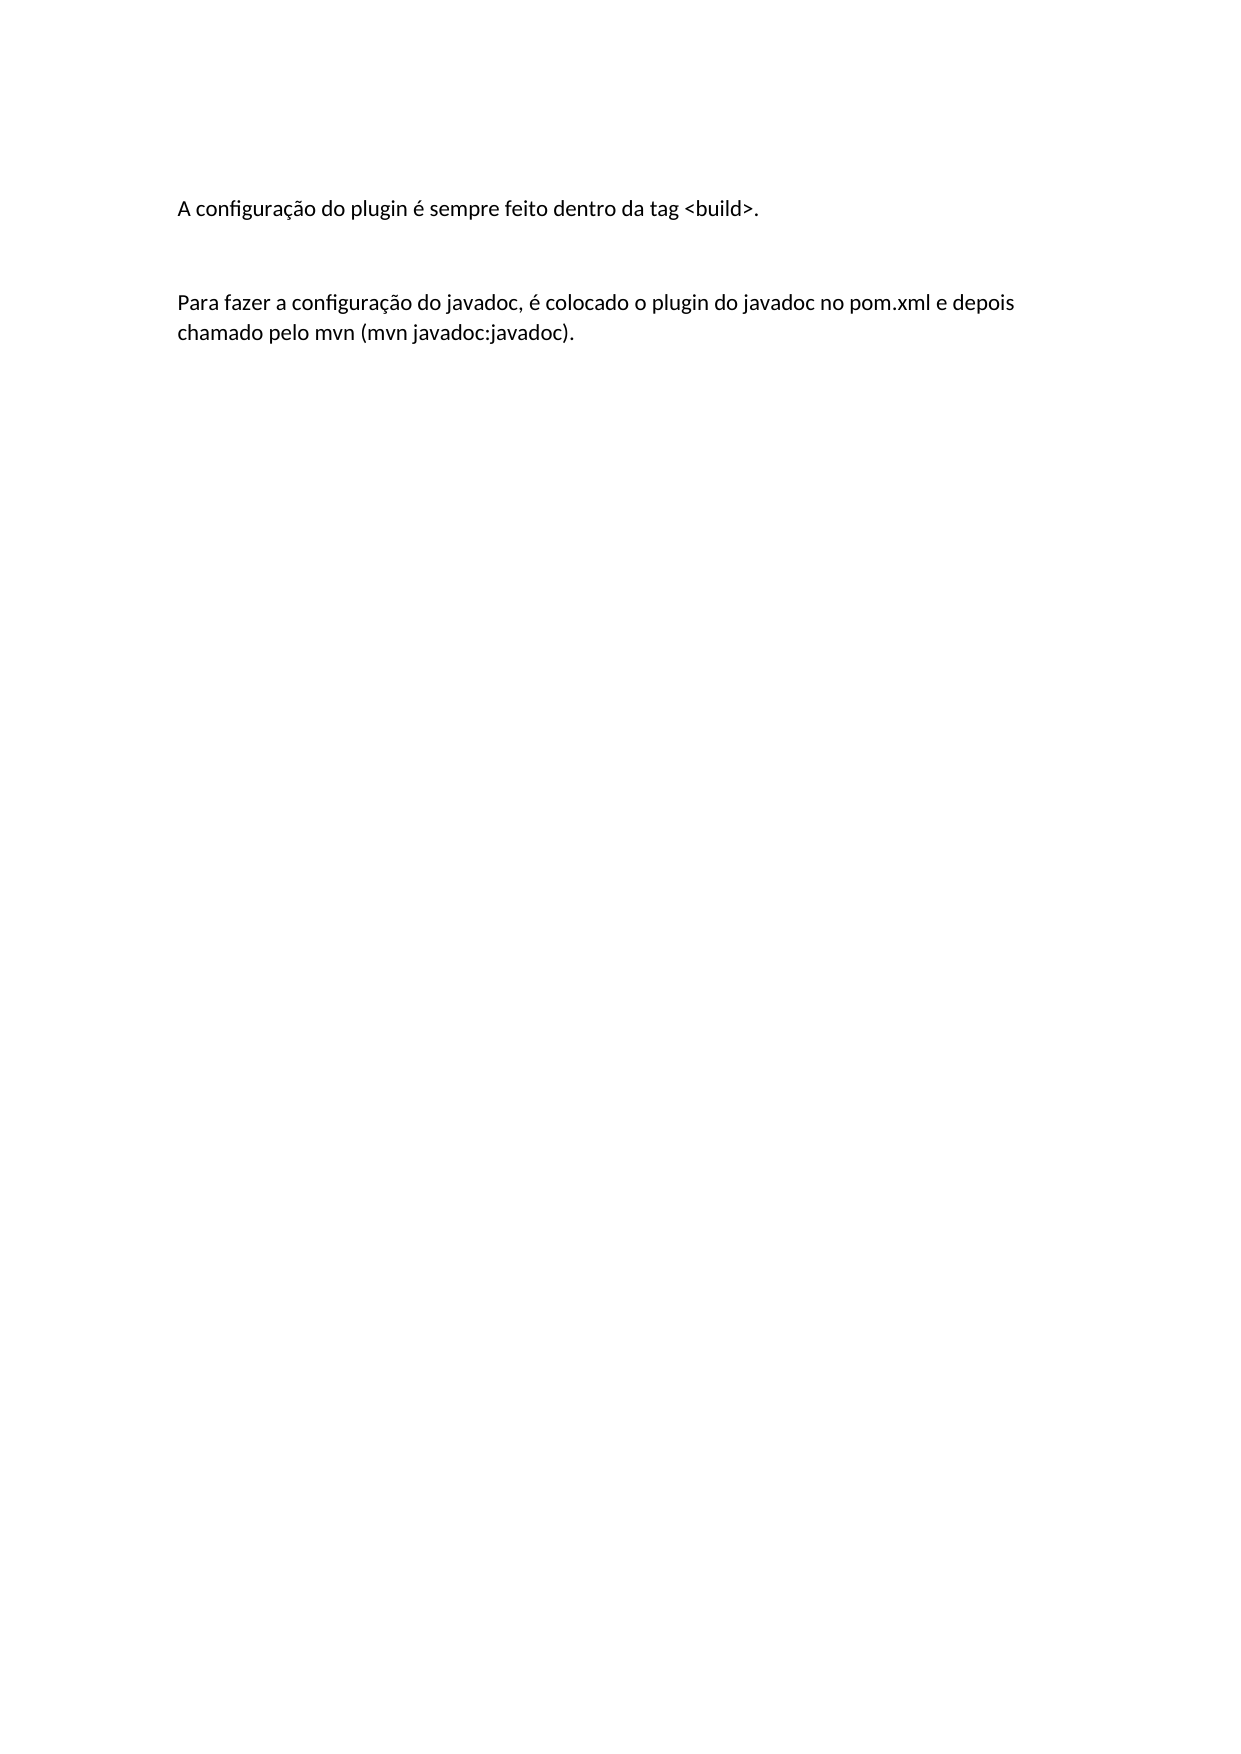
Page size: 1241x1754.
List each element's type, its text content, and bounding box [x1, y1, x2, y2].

text A configuração do plugin é sempre feito dentro da tag <build>. [177, 194, 1063, 222]
text Para fazer a configuração do javadoc, é colocado o plugin do javadoc no pom.xml e depois chamado pelo mvn (mvn javadoc:javadoc). [177, 288, 1063, 346]
